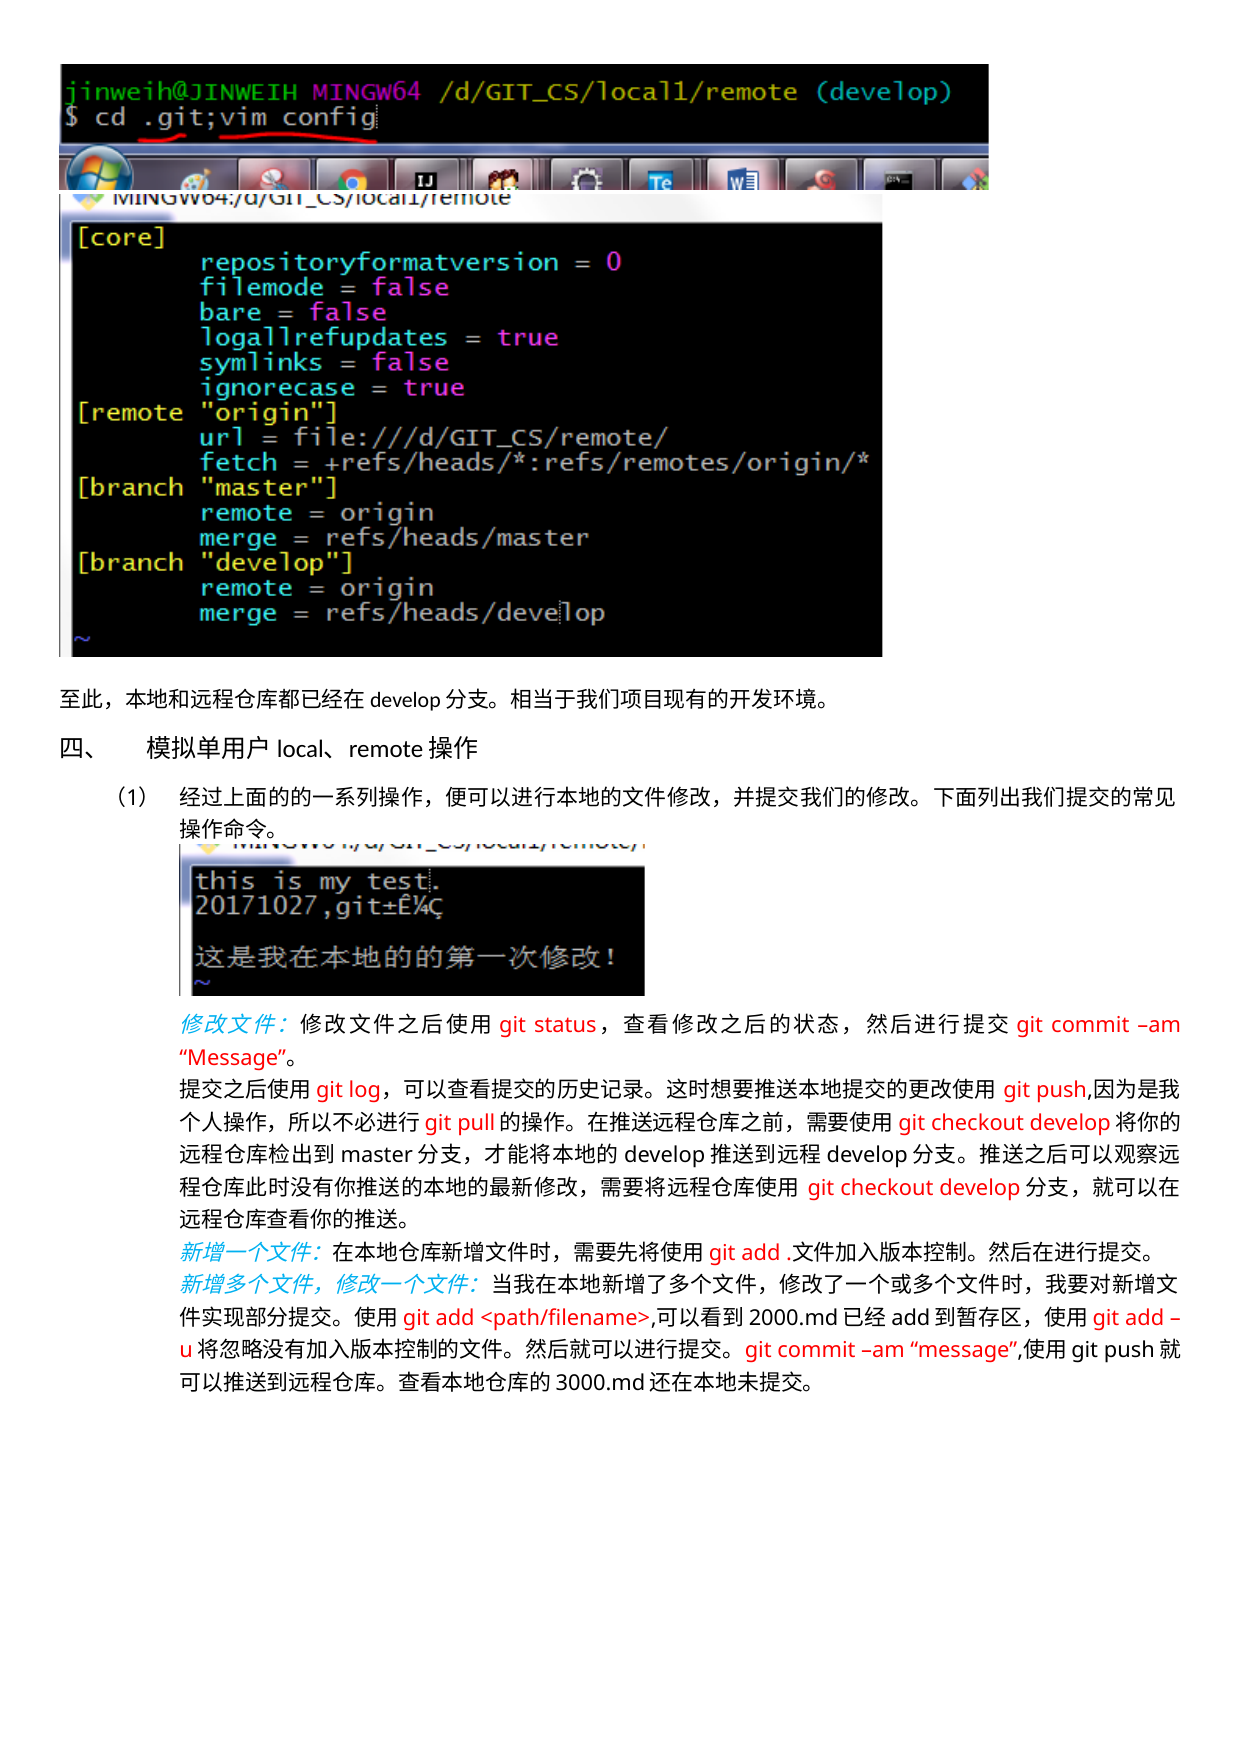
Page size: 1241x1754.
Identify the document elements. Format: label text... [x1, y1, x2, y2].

picture [59, 64, 989, 190]
list 修改文件：修改文件之后使用git status，查看修改之后的状态，然后进行提交git commit –am “Message”。 [179, 1007, 1181, 1072]
picture [59, 194, 883, 657]
list 提交之后使用git log，可以查看提交的历史记录。这时想要推送本地提交的更改使用git push,因为是我个人操作，所以不必进行git pull的操作。在推送远程仓库之前，需要使用git checkout develop将你的远程仓库检出到master分支，才能将本地的develop推送到远程develop分支。推送之后可以观察远程仓库此时没有你推送的本地的最新修改，需要将远程仓库使用git checkout develop分支，就可以在远程仓库查看你的推送。 [179, 1072, 1181, 1234]
list 模拟单用户local、remote操作 [59, 714, 1181, 779]
picture [179, 844, 645, 996]
list 新增多个文件，修改一个文件：当我在本地新增了多个文件，修改了一个或多个文件时，我要对新增文件实现部分提交。使用git add <path/filename>,可以看到2000.md已经add到暂存区，使用git add –u将忽略没有加入版本控制的文件。然后就可以进行提交。git commit –am “message”,使用git push就可以推送到远程仓库。查看本地仓库的3000.md还在本地未提交。 [179, 1267, 1181, 1397]
text 至此，本地和远程仓库都已经在develop分支。相当于我们项目现有的开发环境。 [59, 682, 1181, 714]
list 经过上面的的一系列操作，便可以进行本地的文件修改，并提交我们的修改。下面列出我们提交的常见操作命令。 [104, 779, 1181, 844]
list 新增一个文件：在本地仓库新增文件时，需要先将使用git add .文件加入版本控制。然后在进行提交。 [179, 1234, 1181, 1267]
